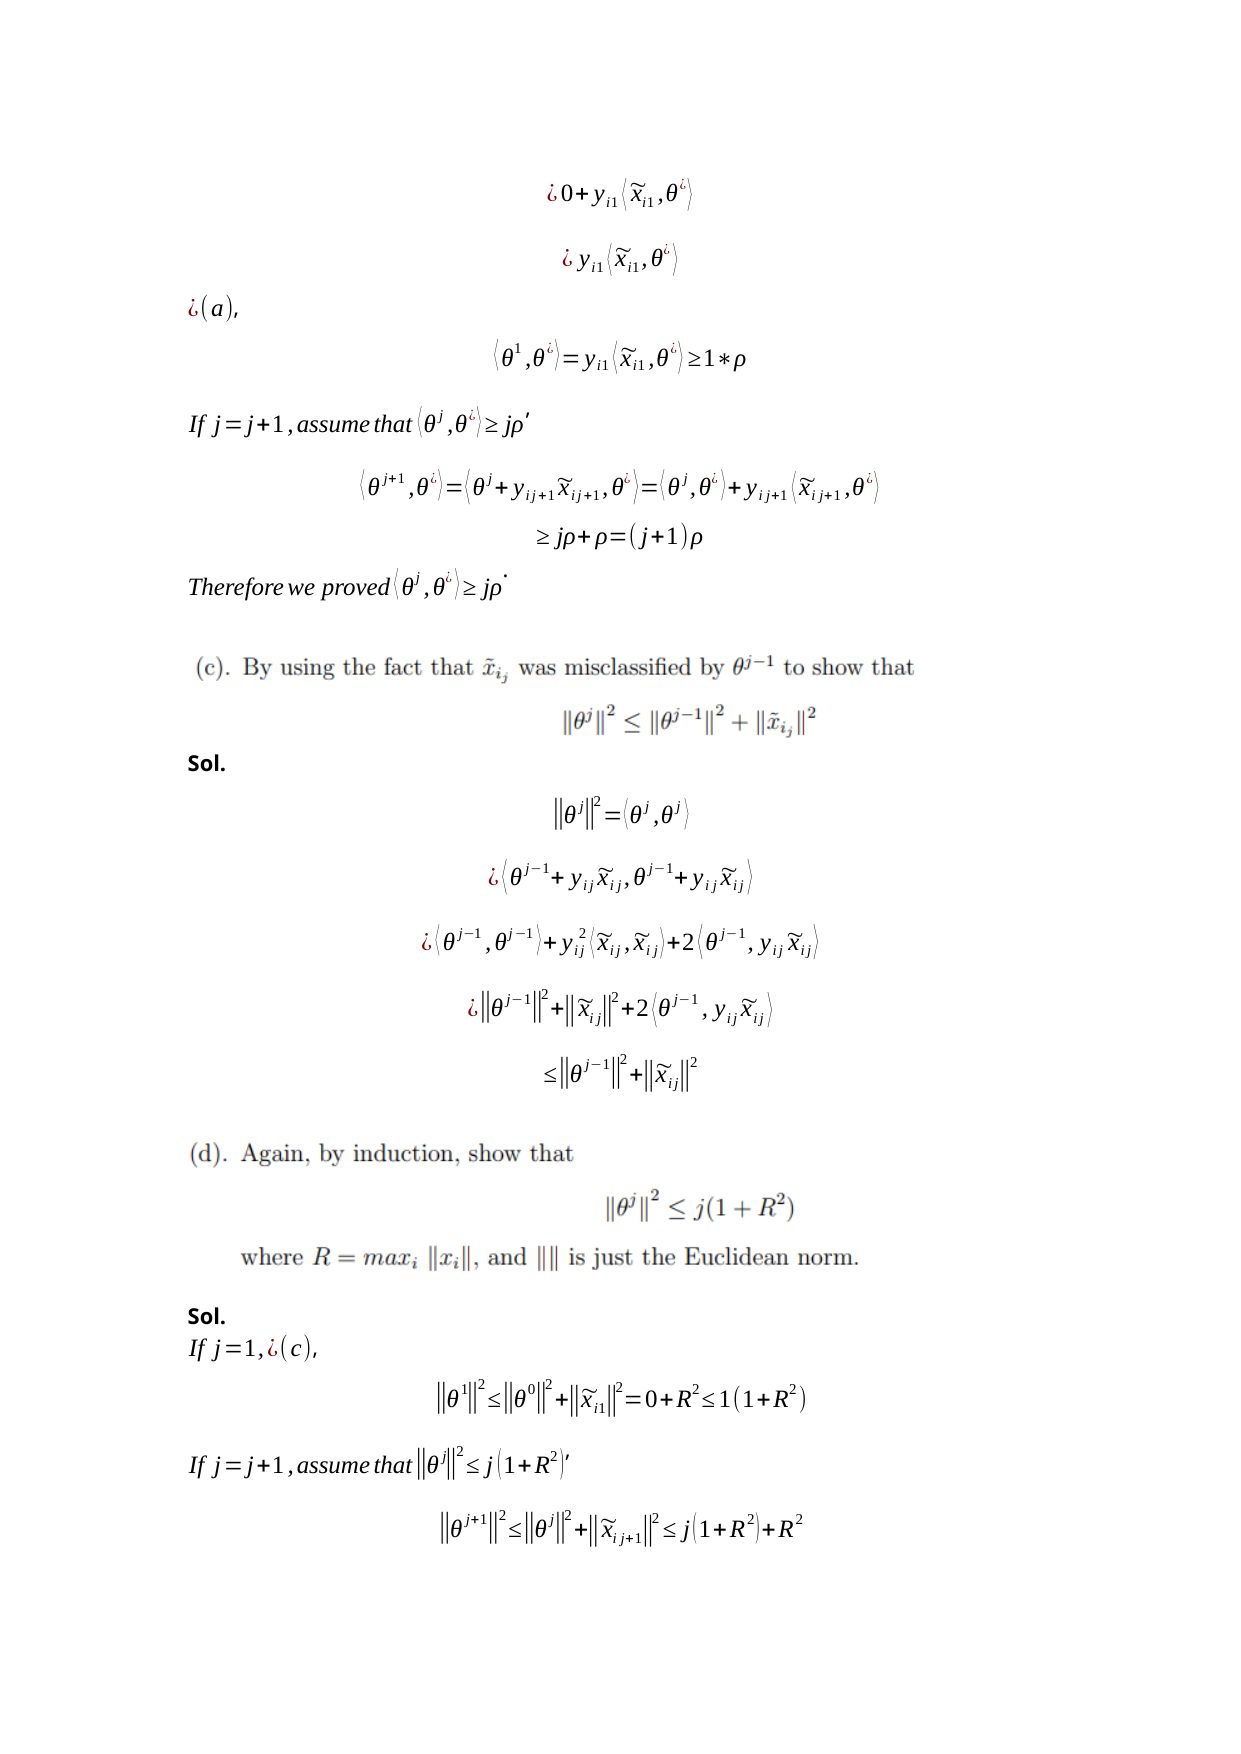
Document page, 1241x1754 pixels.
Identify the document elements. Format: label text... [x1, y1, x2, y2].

picture [187, 1137, 1053, 1280]
text , [187, 389, 1053, 454]
text , [187, 1332, 1053, 1364]
text . [187, 552, 1053, 617]
text Sol. [187, 747, 1053, 779]
picture [187, 649, 1053, 745]
text Sol. [187, 1299, 1053, 1332]
text , [187, 1429, 1053, 1494]
text , [187, 292, 1053, 324]
